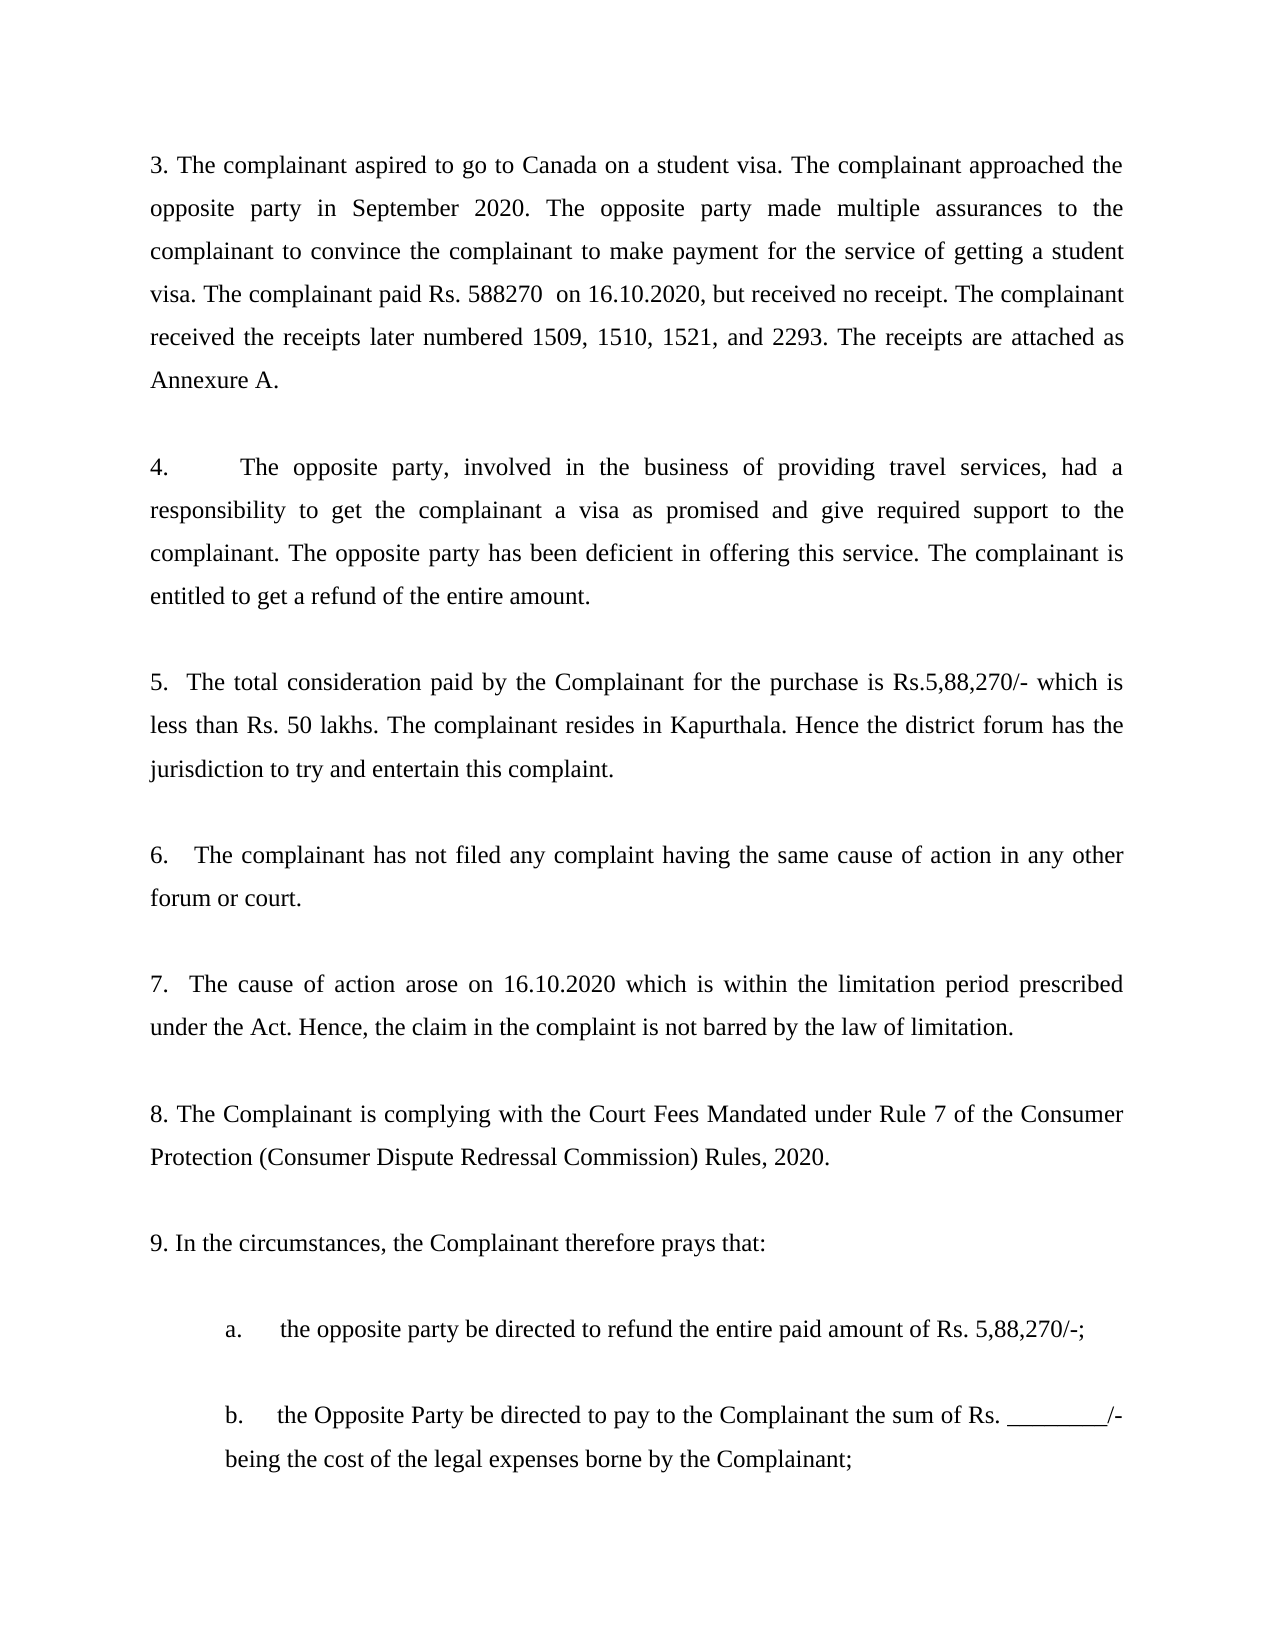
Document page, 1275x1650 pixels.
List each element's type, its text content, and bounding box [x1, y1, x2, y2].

text 4. The opposite party, involved in the business of providing travel services, had a responsibility to get the complainant a visa as promised and give required support to the complainant. The opposite party has been deficient in offering this service. The complainant is entitled to get a refund of the entire amount. [150, 452, 1125, 610]
text 7. The cause of action arose on 16.10.2020 which is within the limitation period prescribed under the Act. Hence, the claim in the complaint is not barred by the law of limitation. [150, 969, 1125, 1041]
text 5. The total consideration paid by the Complainant for the purchase is Rs.5,88,270/- which is less than Rs. 50 lakhs. The complainant resides in Kapurthala. Hence the district forum has the jurisdiction to try and entertain this complaint. [150, 667, 1125, 782]
text 9. In the circumstances, the Complainant therefore prays that: [150, 1228, 1125, 1257]
text b. the Opposite Party be directed to pay to the Complainant the sum of Rs. ________/- being the cost of the legal expenses borne by the Complainant; [225, 1401, 1125, 1472]
text 3. The complainant aspired to go to Canada on a student visa. The complainant approached the opposite party in September 2020. The opposite party made multiple assurances to the complainant to convince the complainant to make payment for the service of getting a student visa. The complainant paid Rs. 588270 on 16.10.2020, but received no receipt. The complainant received the receipts later numbered 1509, 1510, 1521, and 2293. The receipts are attached as Annexure A. [150, 150, 1125, 394]
text 8. The Complainant is complying with the Court Fees Mandated under Rule 7 of the Consumer Protection (Consumer Dispute Redressal Commission) Rules, 2020. [150, 1099, 1125, 1171]
text a. the opposite party be directed to refund the entire paid amount of Rs. 5,88,270/-; [225, 1314, 1125, 1343]
text 6. The complainant has not filed any complaint having the same cause of action in any other forum or court. [150, 840, 1125, 912]
